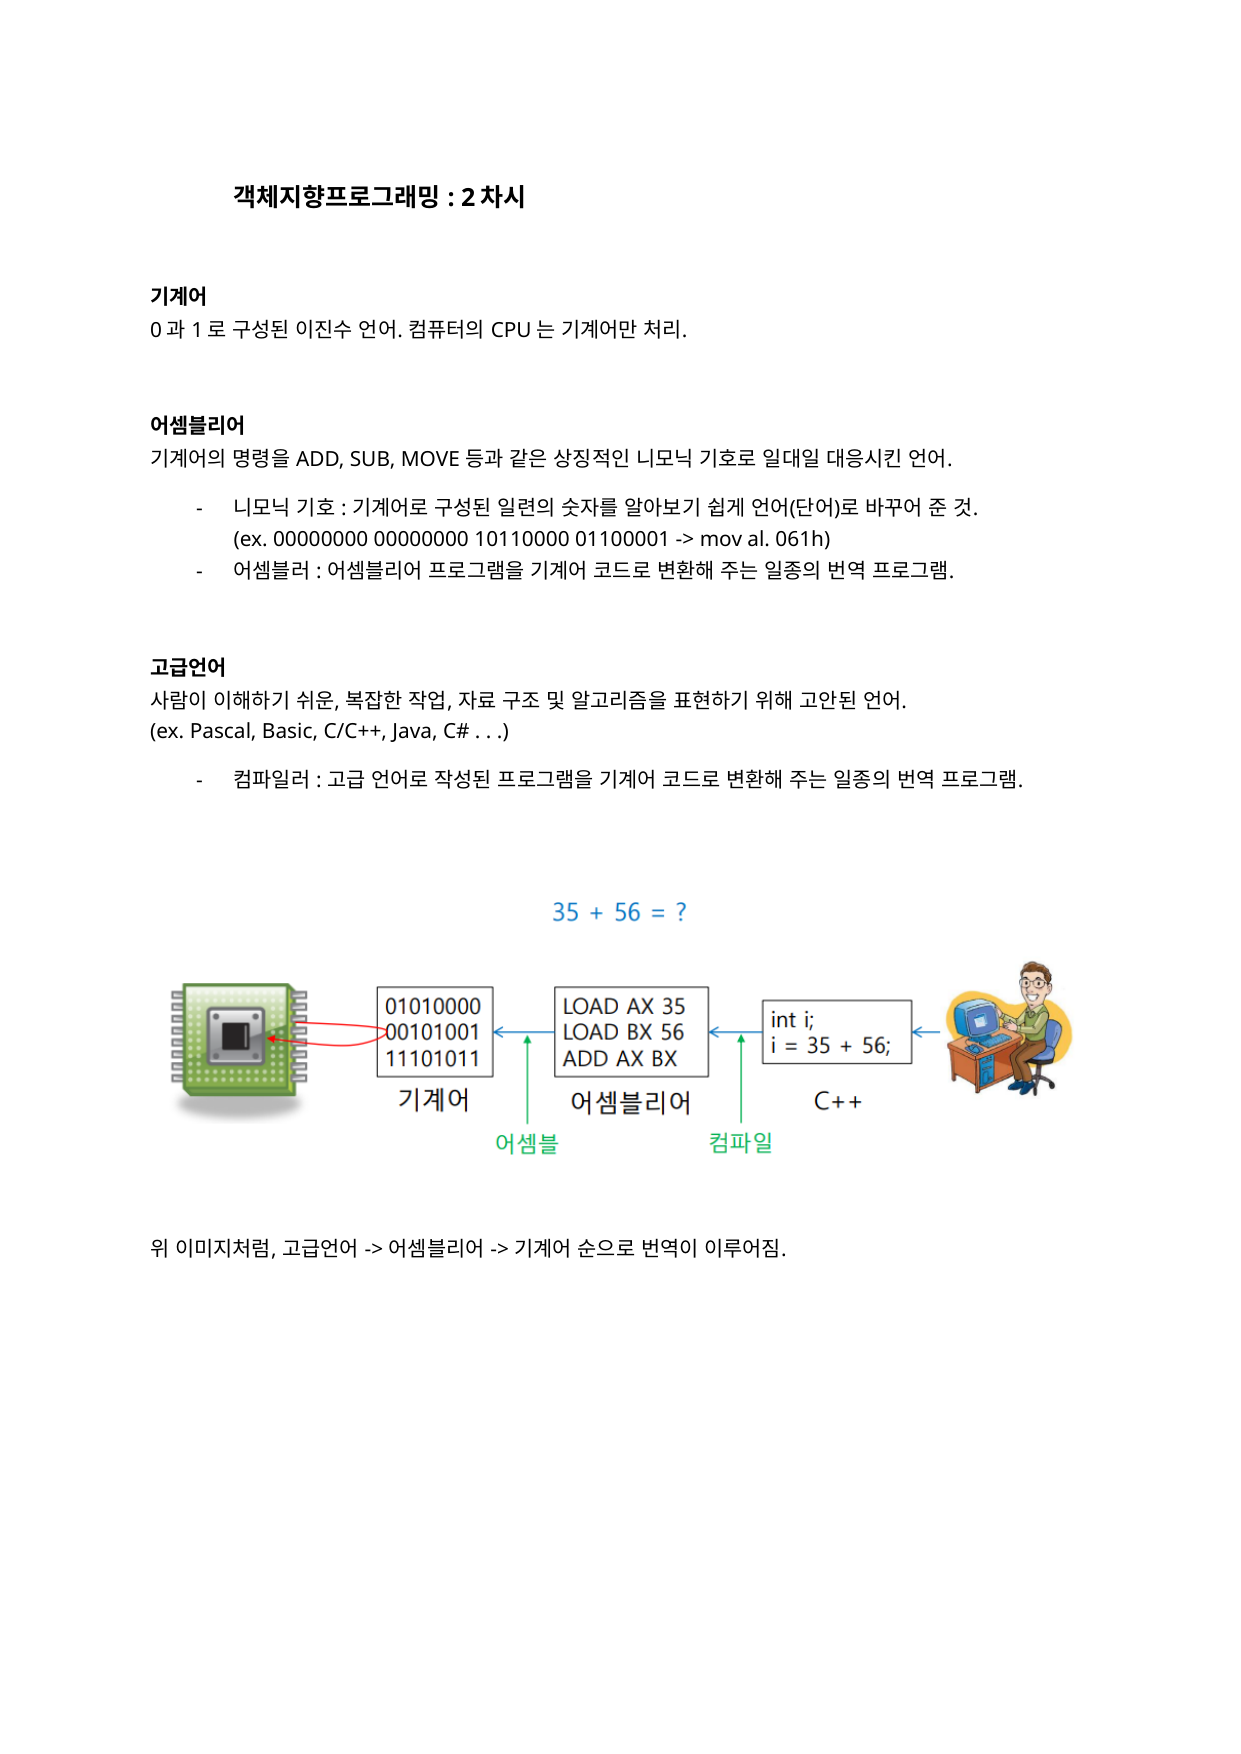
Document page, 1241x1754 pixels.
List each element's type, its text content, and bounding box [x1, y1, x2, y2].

list 어셈블러 : 어셈블리어 프로그램을 기계어 코드로 변환해 주는 일종의 번역 프로그램. [196, 554, 1090, 585]
list 컴파일러 : 고급 언어로 작성된 프로그램을 기계어 코드로 변환해 주는 일종의 번역 프로그램. [196, 764, 1090, 794]
text 기계어 0과 1로 구성된 이진수 언어. 컴퓨터의 CPU는 기계어만 처리. [150, 280, 1090, 343]
list 니모닉 기호 : 기계어로 구성된 일련의 숫자를 알아보기 쉽게 언어(단어)로 바꾸어 준 것. (ex. 00000000 00000000 10110000 01100001 -> mov al. 061h) [196, 491, 1090, 552]
text 어셈블리어 기계어의 명령을 ADD, SUB, MOVE 등과 같은 상징적인 니모닉 기호로 일대일 대응시킨 언어. [150, 409, 1090, 472]
text 고급언어 사람이 이해하기 쉬운, 복잡한 작업, 자료 구조 및 알고리즘을 표현하기 위해 고안된 언어. (ex. Pascal, Basic, C/C++, Java, C# . . .) [150, 651, 1090, 745]
text 위 이미지처럼, 고급언어 -> 어셈블리어 -> 기계어 순으로 번역이 이루어짐. [150, 1232, 1090, 1262]
picture [150, 860, 1091, 1213]
text 객체지향프로그래밍 : 2차시 [150, 177, 1090, 213]
